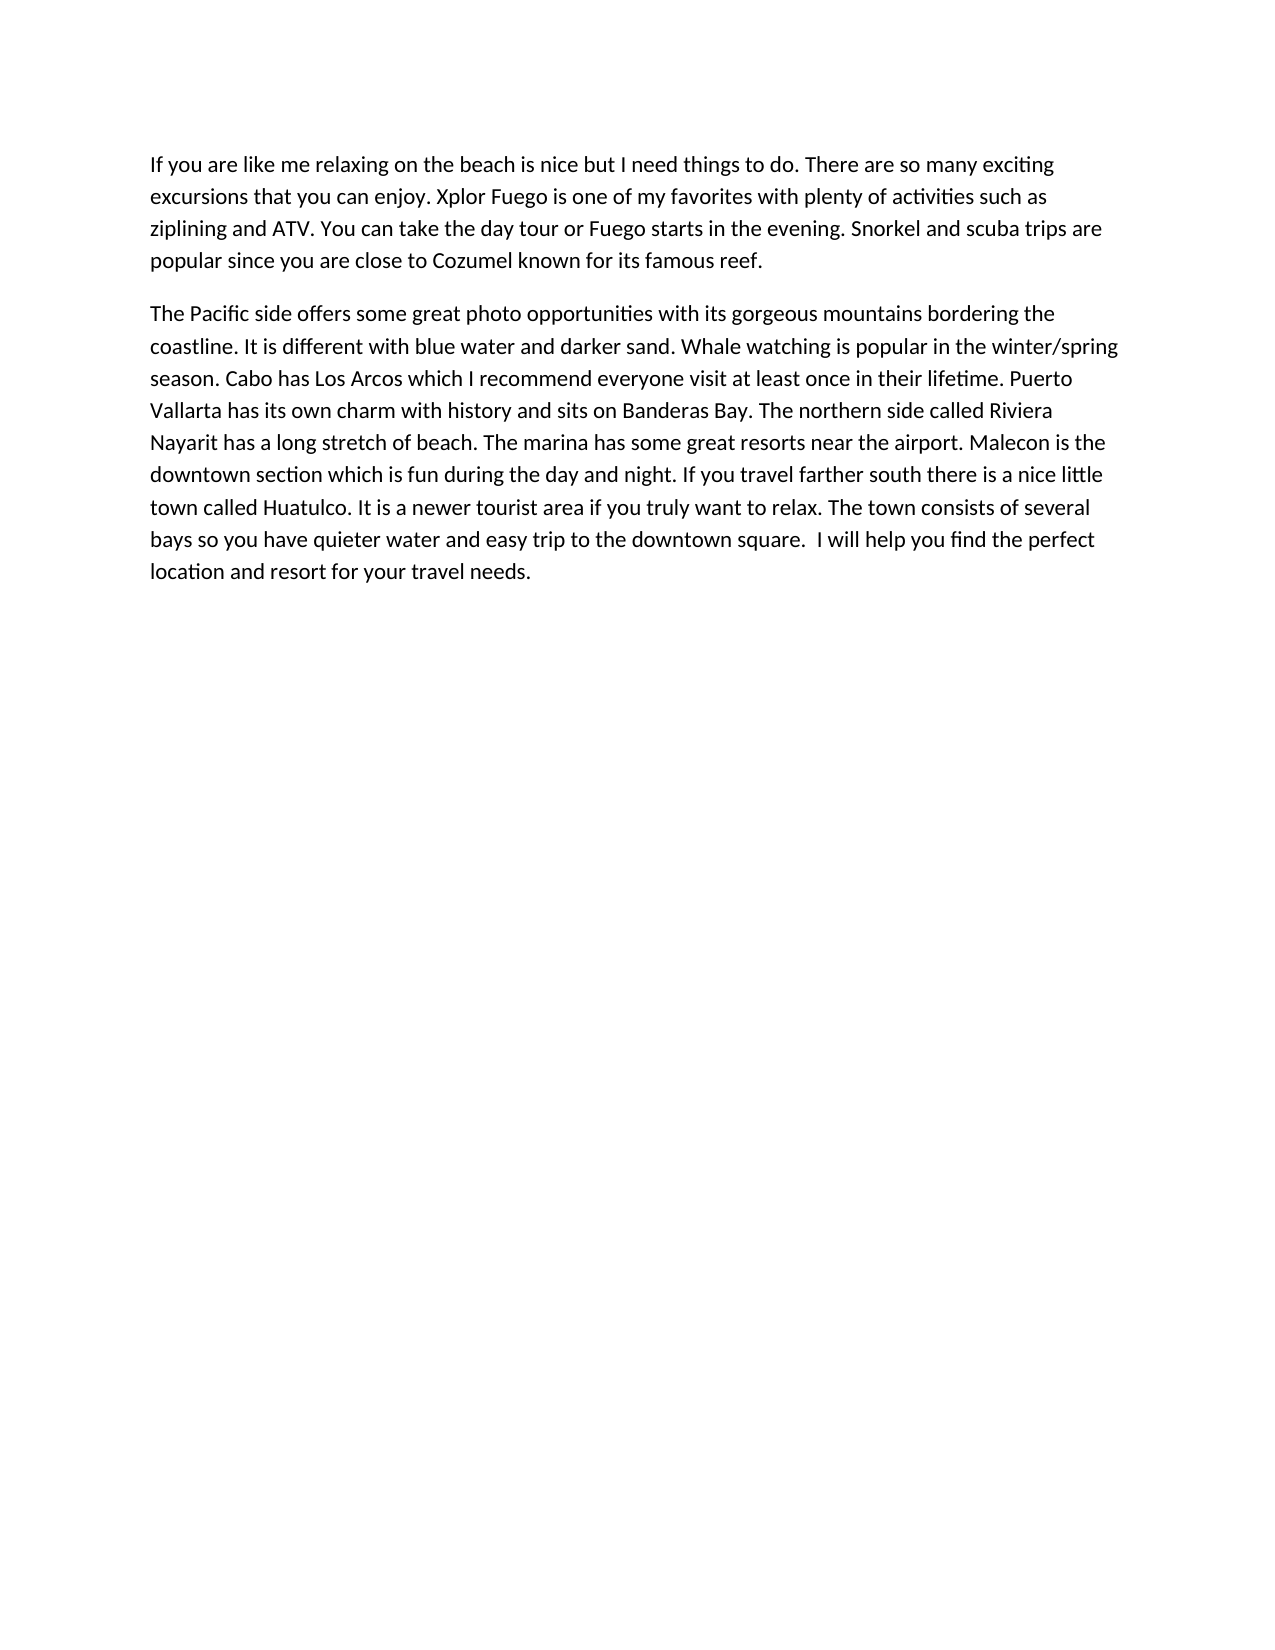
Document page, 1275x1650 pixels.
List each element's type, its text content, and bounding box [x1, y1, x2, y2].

text If you are like me relaxing on the beach is nice but I need things to do. There are so many exciting excursions that you can enjoy. Xplor Fuego is one of my favorites with plenty of activities such as ziplining and ATV. You can take the day tour or Fuego starts in the evening. Snorkel and scuba trips are popular since you are close to Cozumel known for its famous reef. [150, 150, 1125, 274]
text The Pacific side offers some great photo opportunities with its gorgeous mountains bordering the coastline. It is different with blue water and darker sand. Whale watching is popular in the winter/spring season. Cabo has Los Arcos which I recommend everyone visit at least once in their lifetime. Puerto Vallarta has its own charm with history and sits on Banderas Bay. The northern side called Riviera Nayarit has a long stretch of beach. The marina has some great resorts near the airport. Malecon is the downtown section which is fun during the day and night. If you travel farther south there is a nice little town called Huatulco. It is a newer tourist area if you truly want to relax. The town consists of several bays so you have quieter water and easy trip to the downtown square. I will help you find the perfect location and resort for your travel needs. [150, 299, 1125, 585]
